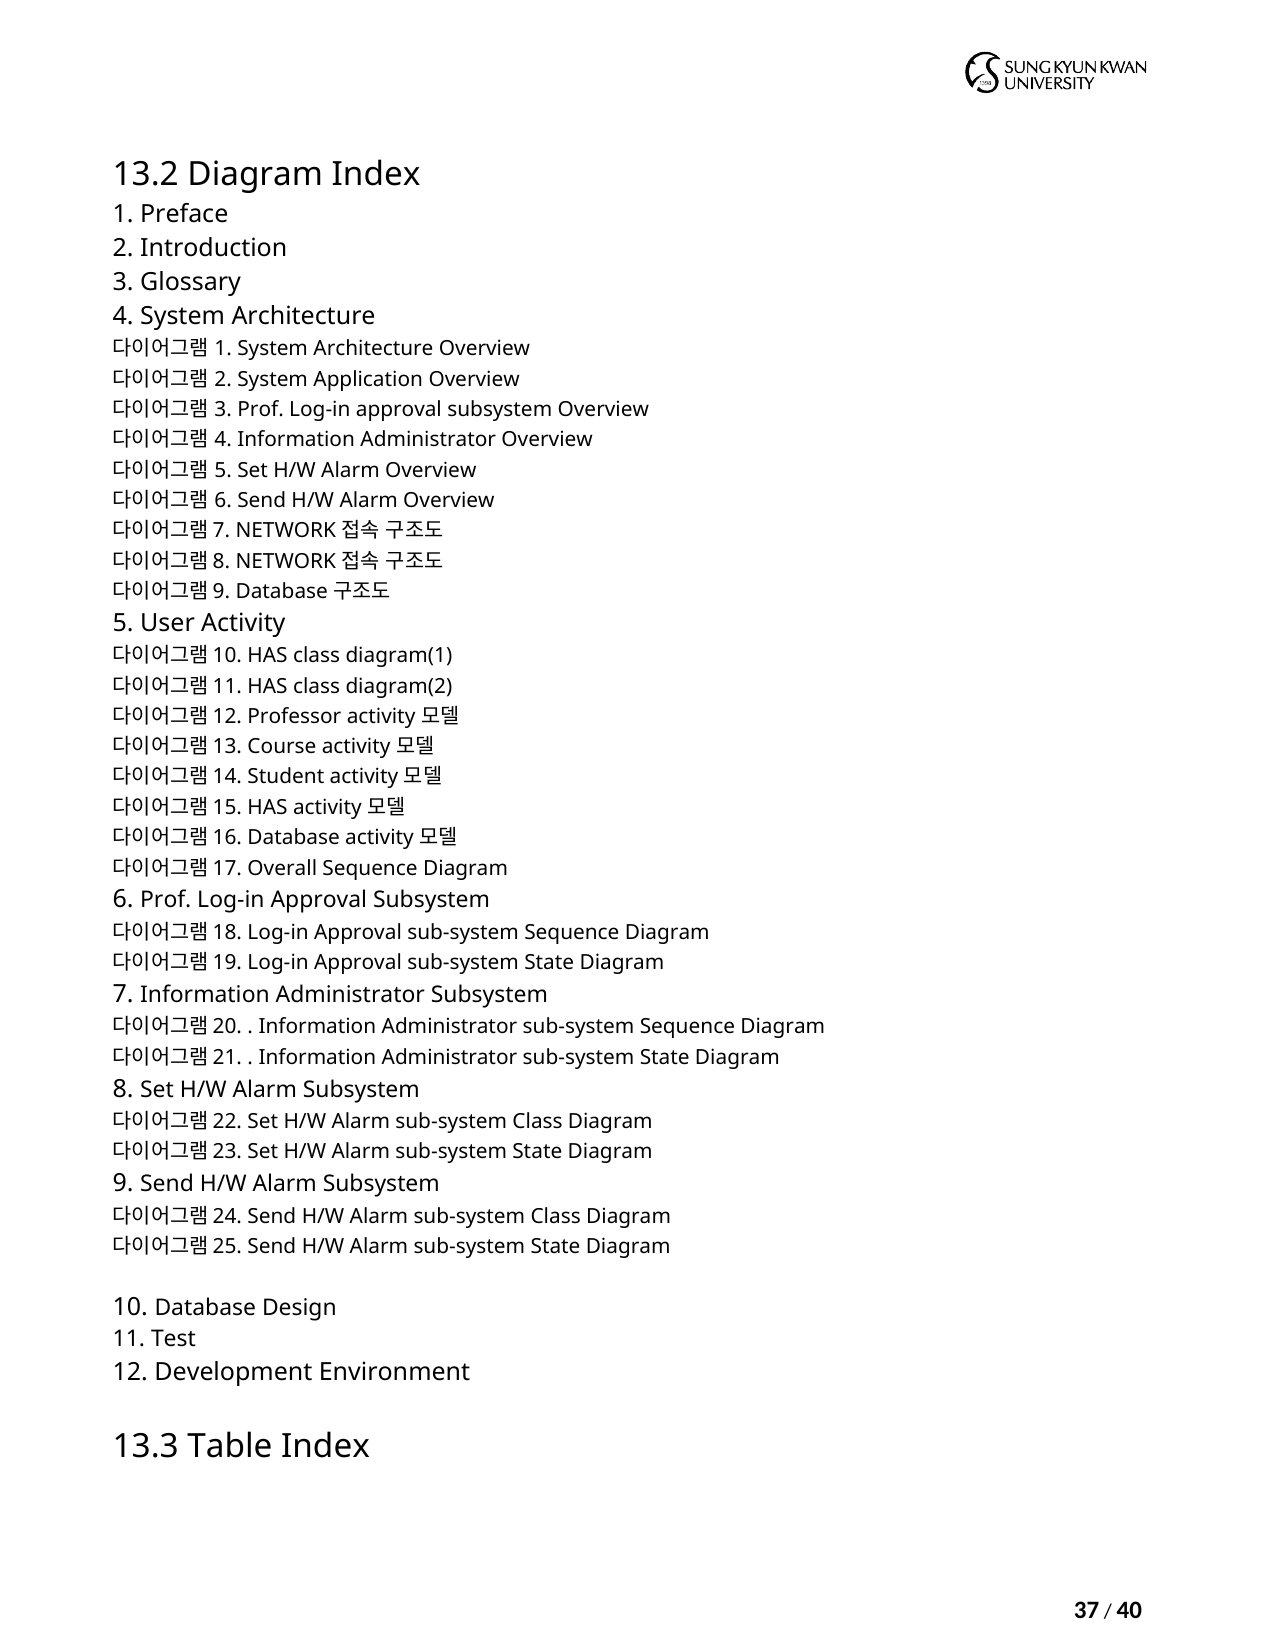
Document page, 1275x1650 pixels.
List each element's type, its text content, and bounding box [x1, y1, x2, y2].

list 9. Send H/W Alarm Subsystem [112, 1165, 1162, 1199]
list 8. Set H/W Alarm Subsystem [112, 1070, 1162, 1104]
text 다이어그램 2. System Application Overview [112, 362, 1162, 392]
subtitle 다이어그램17. Overall Sequence Diagram [112, 851, 1162, 881]
subtitle 다이어그램25. Send H/W Alarm sub-system State Diagram [112, 1229, 1162, 1260]
subtitle 다이어그램9. Database 구조도 [112, 574, 1162, 604]
subtitle 다이어그램16. Database activity 모델 [112, 820, 1162, 851]
list 7. Information Administrator Subsystem [112, 976, 1162, 1010]
text 12. Development Environment [112, 1353, 1162, 1388]
subtitle 다이어그램15. HAS activity 모델 [112, 790, 1162, 820]
text 다이어그램 1. System Architecture Overview [112, 332, 1162, 362]
subtitle 다이어그램19. Log-in Approval sub-system State Diagram [112, 945, 1162, 976]
picture [952, 42, 1163, 105]
text 11. Test [112, 1322, 1162, 1353]
list 10. Database Design [112, 1288, 1162, 1322]
subtitle 다이어그램20. . Information Administrator sub-system Sequence Diagram [112, 1010, 1162, 1040]
text 1. Preface [112, 195, 1162, 229]
text 다이어그램 6. Send H/W Alarm Overview [112, 483, 1162, 513]
subtitle 다이어그램7. NETWORK 접속 구조도 [112, 513, 1162, 544]
subtitle 13.2 Diagram Index [112, 150, 1162, 195]
subtitle 다이어그램12. Professor activity 모델 [112, 699, 1162, 729]
text 다이어그램 3. Prof. Log-in approval subsystem Overview [112, 392, 1162, 423]
text 다이어그램 5. Set H/W Alarm Overview [112, 453, 1162, 483]
list 6. Prof. Log-in Approval Subsystem [112, 881, 1162, 915]
text 5. User Activity [112, 604, 1162, 638]
subtitle 다이어그램10. HAS class diagram(1) [112, 638, 1162, 669]
subtitle 다이어그램11. HAS class diagram(2) [112, 669, 1162, 699]
subtitle 다이어그램13. Course activity 모델 [112, 729, 1162, 760]
subtitle 다이어그램18. Log-in Approval sub-system Sequence Diagram [112, 915, 1162, 945]
subtitle 다이어그램24. Send H/W Alarm sub-system Class Diagram [112, 1199, 1162, 1229]
subtitle 13.3 Table Index [112, 1422, 1162, 1467]
subtitle 다이어그램23. Set H/W Alarm sub-system State Diagram [112, 1135, 1162, 1165]
text 4. System Architecture [112, 298, 1162, 332]
subtitle 다이어그램22. Set H/W Alarm sub-system Class Diagram [112, 1104, 1162, 1135]
subtitle 다이어그램14. Student activity 모델 [112, 760, 1162, 790]
subtitle 다이어그램21. . Information Administrator sub-system State Diagram [112, 1040, 1162, 1070]
text 2. Introduction [112, 229, 1162, 263]
text 3. Glossary [112, 263, 1162, 298]
subtitle 다이어그램8. NETWORK 접속 구조도 [112, 544, 1162, 574]
text 다이어그램 4. Information Administrator Overview [112, 423, 1162, 453]
